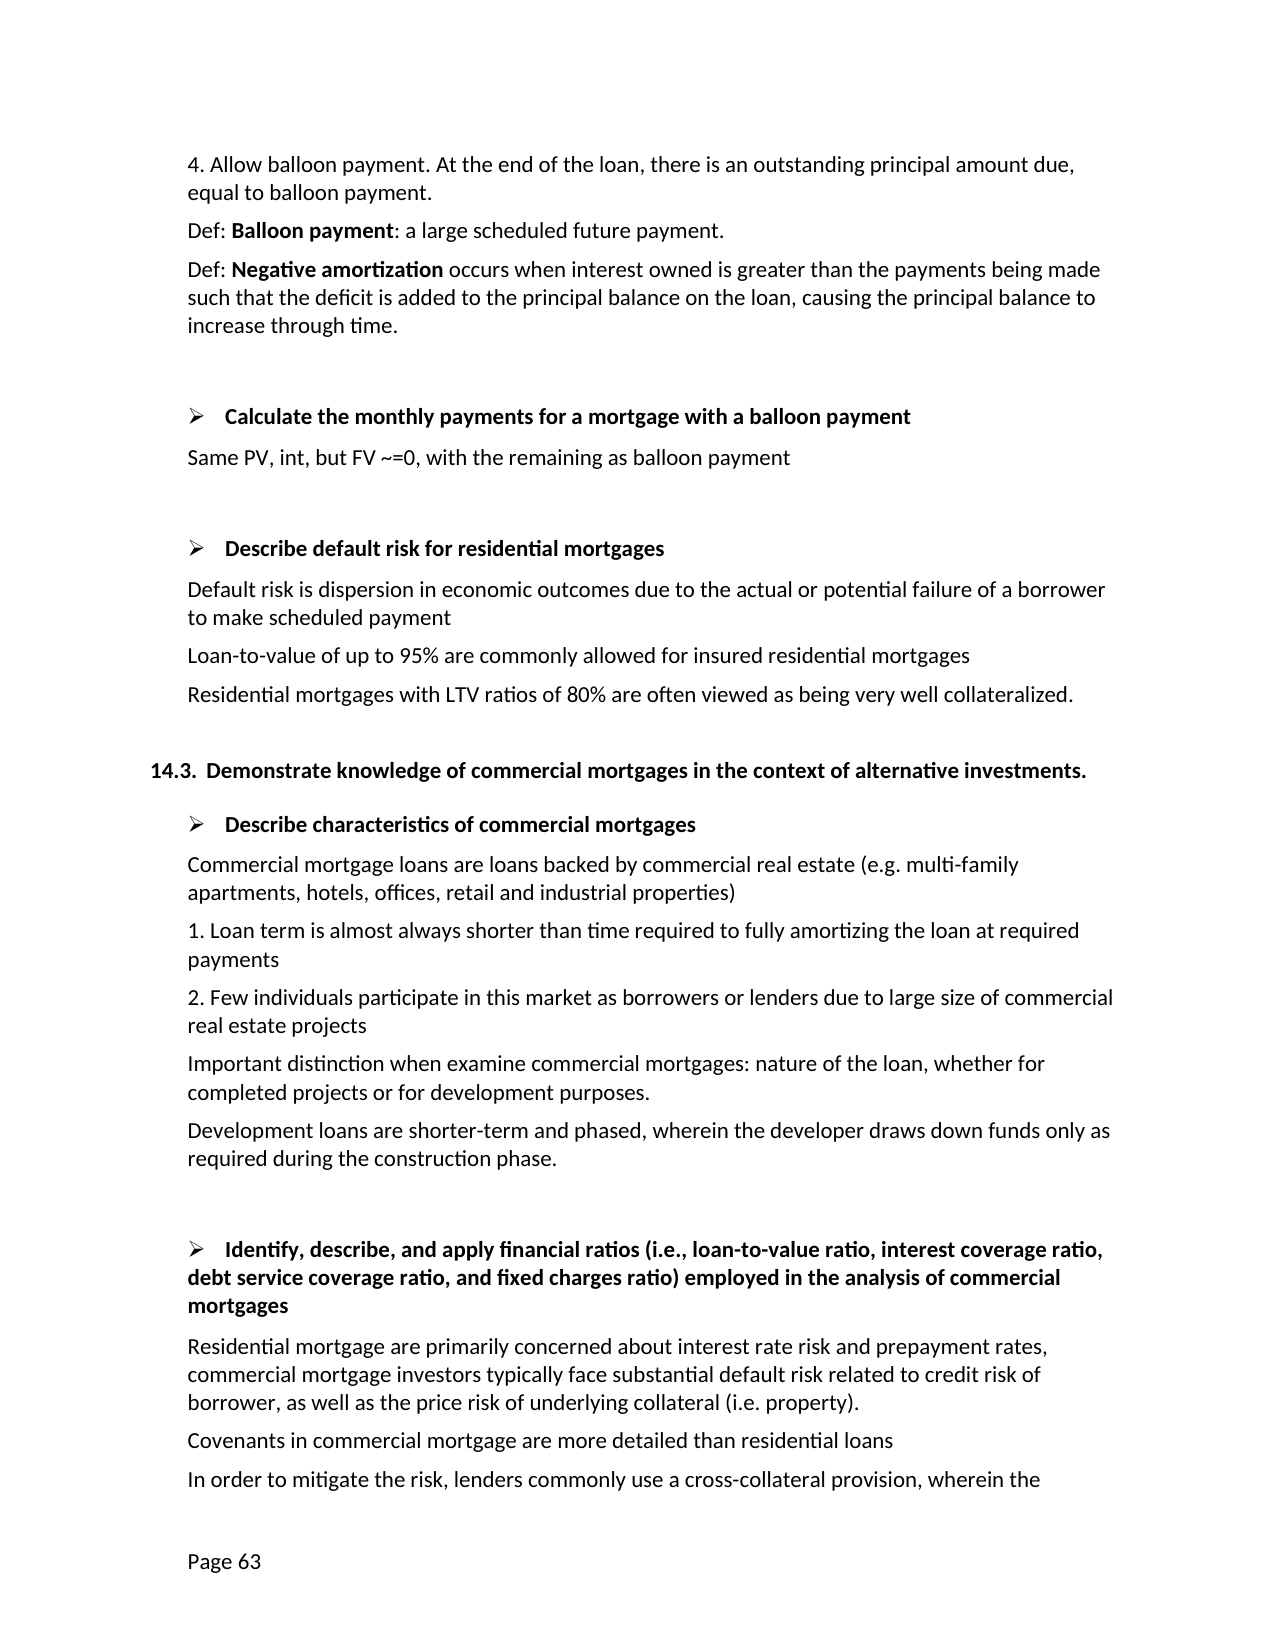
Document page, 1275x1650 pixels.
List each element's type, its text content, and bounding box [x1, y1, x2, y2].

subtitle Calculate the monthly payments for a mortgage with a balloon payment [187, 402, 1125, 430]
text Def: Negative amortization occurs when interest owned is greater than the payments being made such that the deficit is added to the principal balance on the loan, causing the principal balance to increase through time. [187, 255, 1125, 339]
text Residential mortgage are primarily concerned about interest rate risk and prepayment rates, commercial mortgage investors typically face substantial default risk related to credit risk of borrower, as well as the price risk of underlying collateral (i.e. property). [187, 1332, 1125, 1416]
subtitle Identify, describe, and apply financial ratios (i.e., loan-to-value ratio, interest coverage ratio, debt service coverage ratio, and fixed charges ratio) employed in the analysis of commercial mortgages [187, 1236, 1125, 1319]
subtitle Describe default risk for residential mortgages [187, 534, 1125, 562]
text Default risk is dispersion in economic outcomes due to the actual or potential failure of a borrower to make scheduled payment [187, 575, 1125, 631]
text Loan-to-value of up to 95% are commonly allowed for insured residential mortgages [187, 641, 1125, 669]
text 4. Allow balloon payment. At the end of the loan, there is an outstanding principal amount due, equal to balloon payment. [187, 150, 1125, 206]
text Important distinction when examine commercial mortgages: nature of the loan, whether for completed projects or for development purposes. [187, 1049, 1125, 1106]
text Residential mortgages with LTV ratios of 80% are often viewed as being very well collateralized. [187, 680, 1125, 708]
subtitle Describe characteristics of commercial mortgages [187, 810, 1125, 838]
text Covenants in commercial mortgage are more detailed than residential loans [187, 1427, 1125, 1454]
text Same PV, int, but FV ~=0, with the remaining as balloon payment [187, 443, 1125, 471]
text 2. Few individuals participate in this market as borrowers or lenders due to large size of commercial real estate projects [187, 983, 1125, 1039]
text Development loans are shorter-term and phased, wherein the developer draws down funds only as required during the construction phase. [187, 1116, 1125, 1172]
subtitle Demonstrate knowledge of commercial mortgages in the context of alternative investments. [150, 757, 1125, 785]
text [187, 1465, 1125, 1493]
text Def: Balloon payment: a large scheduled future payment. [187, 216, 1125, 244]
text Commercial mortgage loans are loans backed by commercial real estate (e.g. multi-family apartments, hotels, offices, retail and industrial properties) [187, 850, 1125, 906]
text 1. Loan term is almost always shorter than time required to fully amortizing the loan at required payments [187, 917, 1125, 973]
